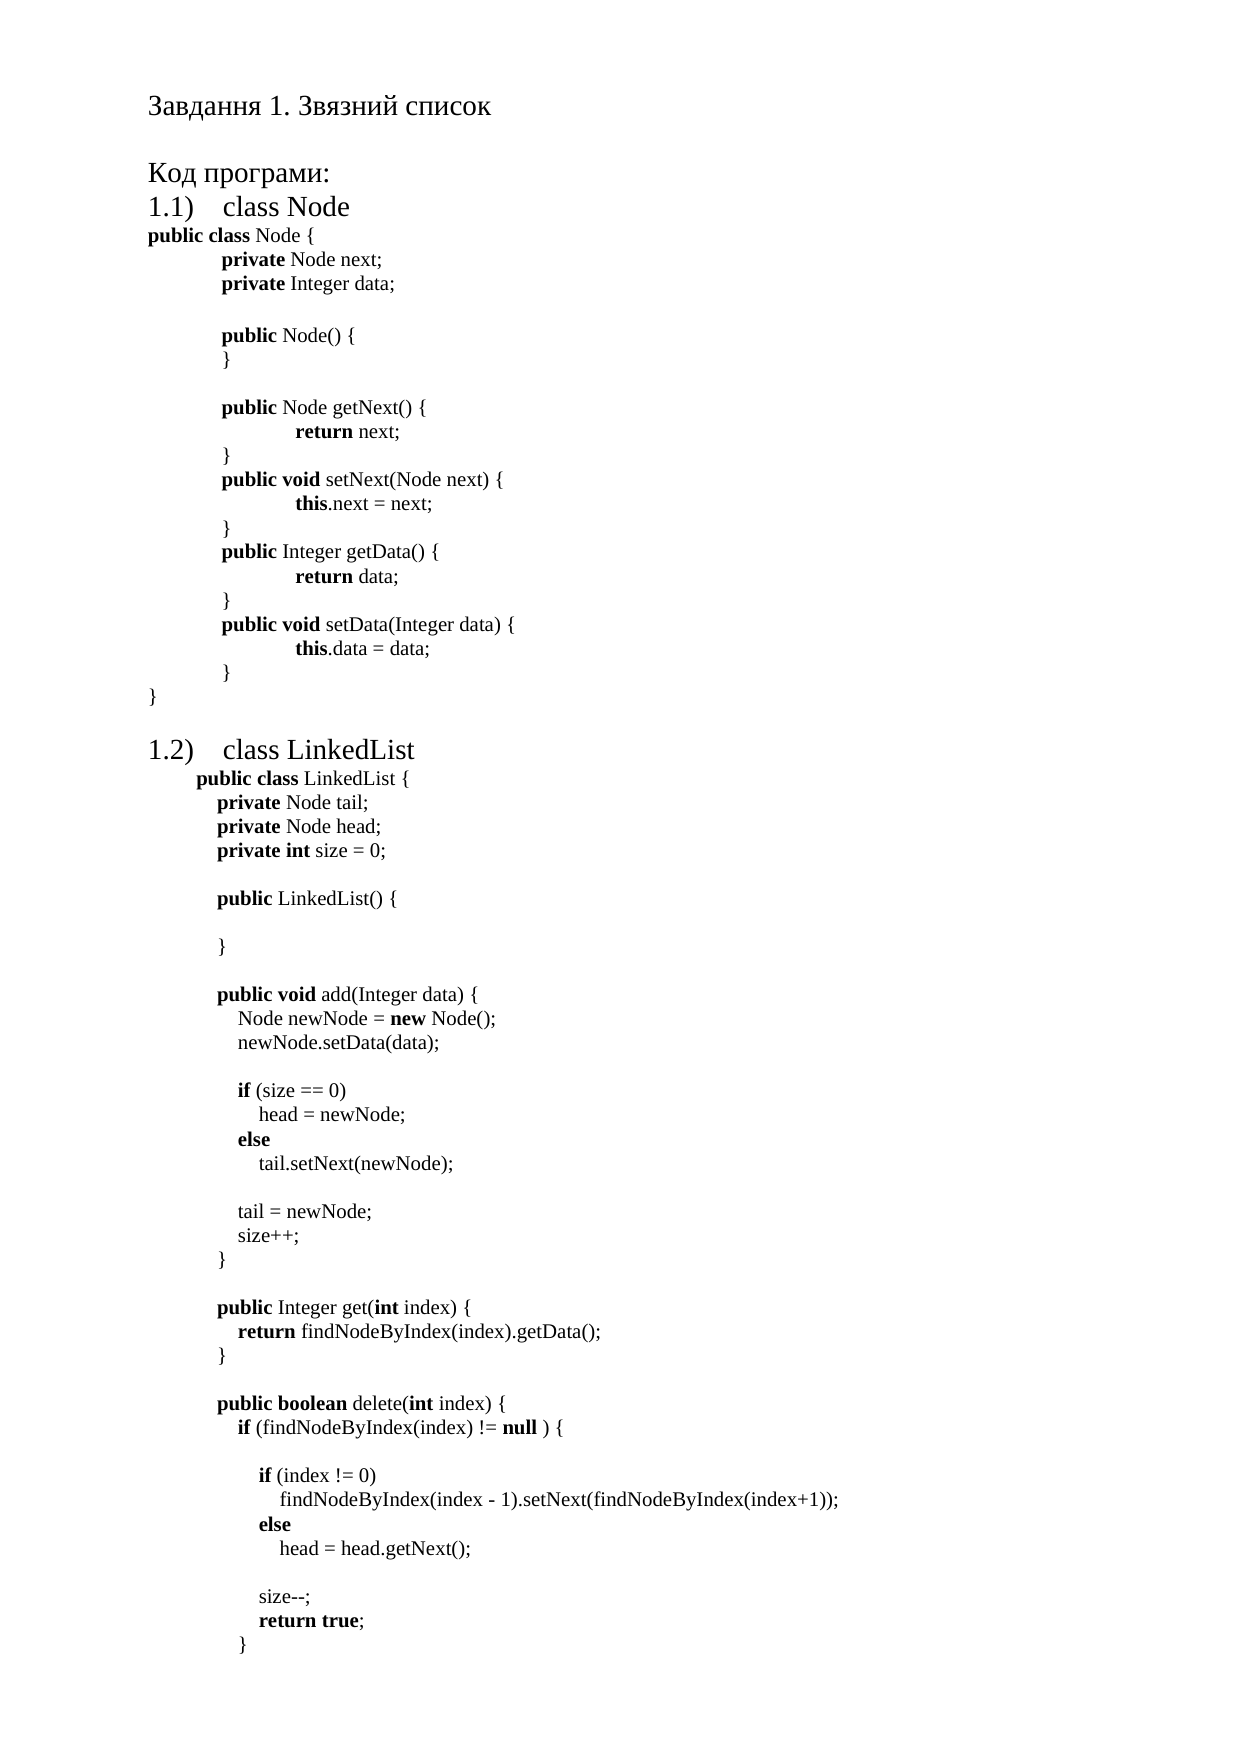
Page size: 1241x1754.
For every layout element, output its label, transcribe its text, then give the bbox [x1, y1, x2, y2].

list } [196, 1343, 1152, 1367]
list if (findNodeByIndex(index) != null ) { [196, 1415, 1152, 1439]
list public LinkedList() { [196, 886, 1152, 910]
list public void add(Integer data) { [196, 982, 1152, 1006]
text return data; [148, 563, 1152, 588]
list tail = newNode; [196, 1199, 1152, 1223]
text private Node next; [148, 247, 1152, 271]
text } [148, 443, 1152, 467]
text Завдання 1. Звязний список [148, 88, 1152, 122]
text } [148, 660, 1152, 684]
text this.data = data; [148, 636, 1152, 660]
list if (index != 0) [196, 1463, 1152, 1487]
list public class LinkedList { [196, 766, 1152, 789]
list tail.setNext(newNode); [196, 1151, 1152, 1174]
list } [196, 934, 1152, 958]
list public Integer get(int index) { [196, 1295, 1152, 1319]
list findNodeByIndex(index - 1).setNext(findNodeByIndex(index+1)); [196, 1487, 1152, 1511]
list class LinkedList [148, 732, 1152, 766]
list size--; [196, 1584, 1152, 1608]
list class Node [148, 189, 1152, 223]
list else [196, 1126, 1152, 1151]
text } [148, 588, 1152, 612]
list if (size == 0) [196, 1078, 1152, 1102]
list head = newNode; [196, 1102, 1152, 1126]
text } [148, 515, 1152, 539]
text private Integer data; [148, 271, 1152, 295]
list head = head.getNext(); [196, 1536, 1152, 1559]
text } [148, 684, 1152, 708]
list Node newNode = new Node(); [196, 1006, 1152, 1030]
text public class Node { [148, 223, 1152, 247]
list } [196, 1247, 1152, 1271]
text public Integer getData() { [148, 539, 1152, 563]
text public void setData(Integer data) { [148, 612, 1152, 636]
list } [196, 1632, 1152, 1656]
list return true; [196, 1608, 1152, 1632]
text this.next = next; [148, 491, 1152, 515]
list return findNodeByIndex(index).getData(); [196, 1319, 1152, 1343]
list newNode.setData(data); [196, 1030, 1152, 1054]
text public void setNext(Node next) { [148, 467, 1152, 491]
list private Node tail; [196, 789, 1152, 814]
list private Node head; [196, 814, 1152, 838]
text Код програми: [148, 156, 1152, 189]
text } [148, 347, 1152, 371]
list private int size = 0; [196, 838, 1152, 862]
list public boolean delete(int index) { [196, 1391, 1152, 1415]
list else [196, 1511, 1152, 1536]
text return next; [148, 419, 1152, 443]
text public Node getNext() { [148, 395, 1152, 419]
list size++; [196, 1223, 1152, 1247]
text public Node() { [148, 323, 1152, 347]
